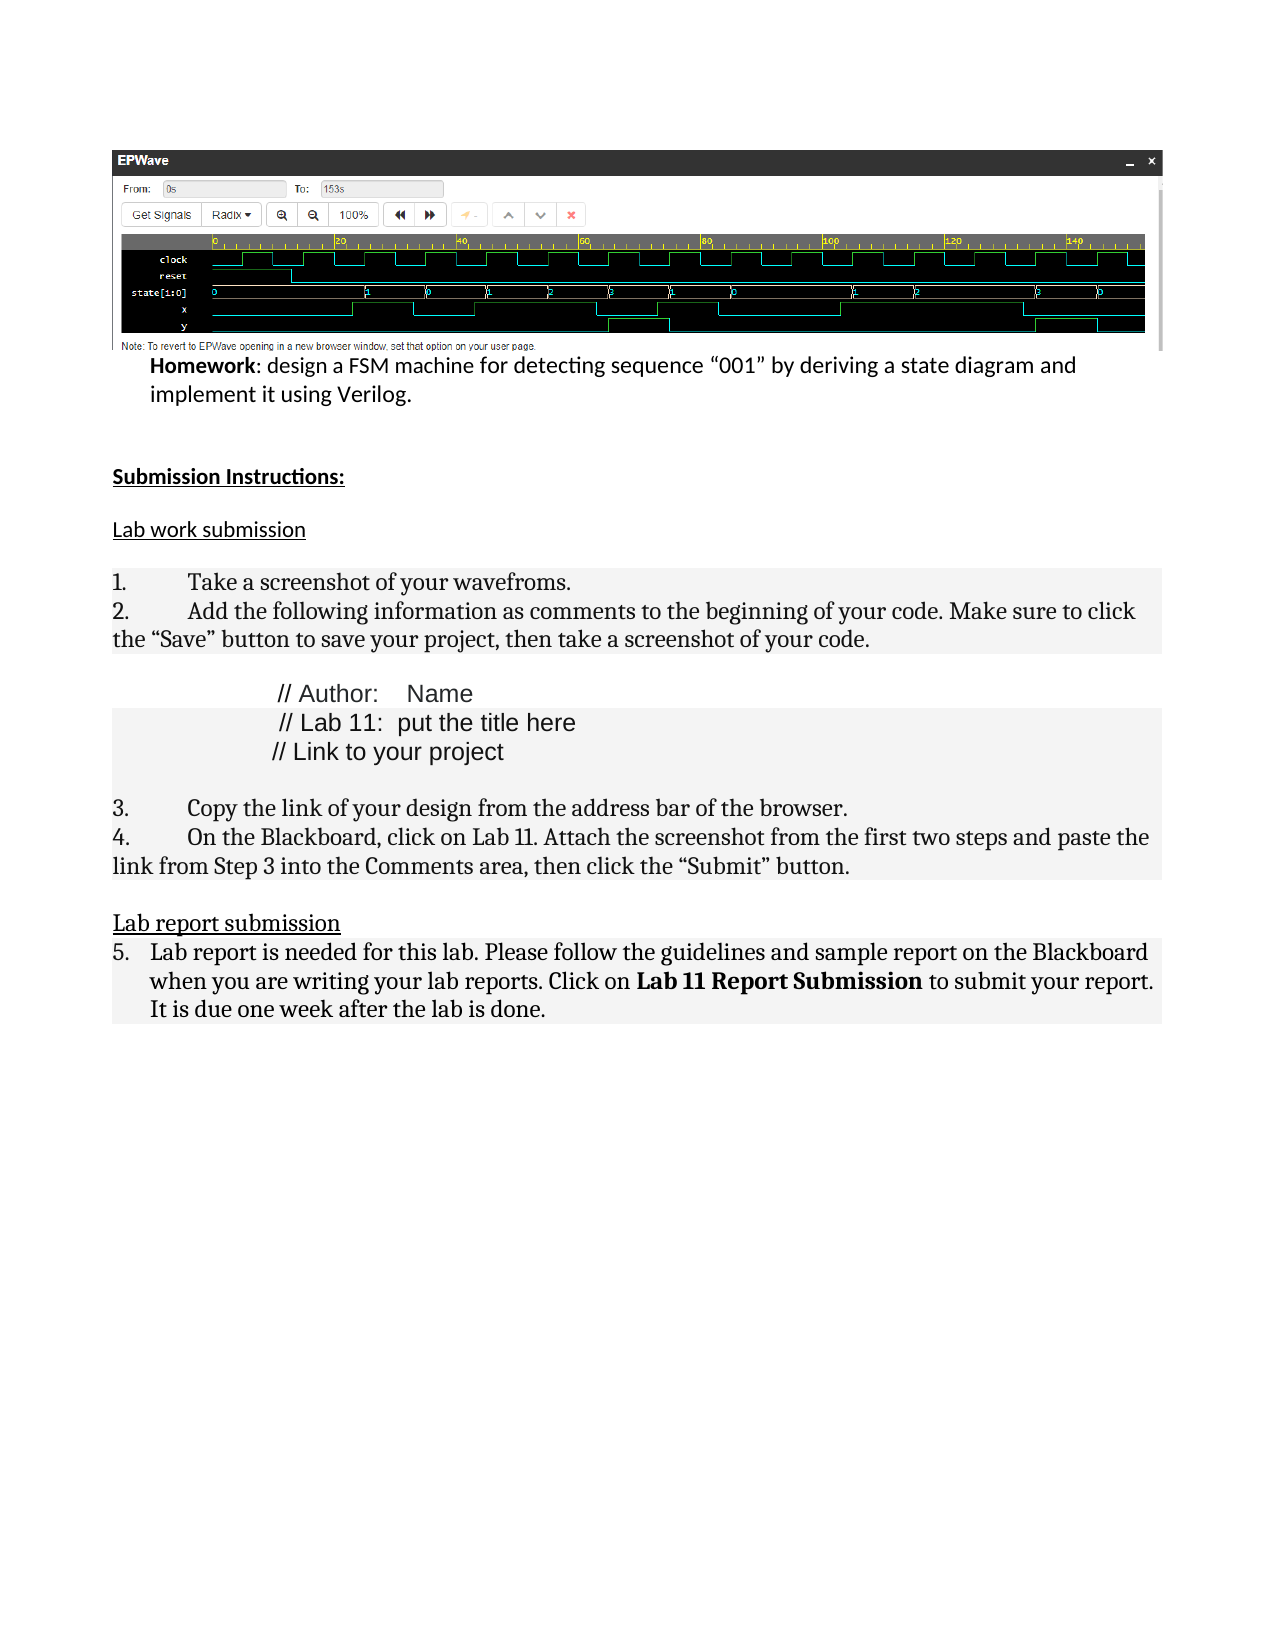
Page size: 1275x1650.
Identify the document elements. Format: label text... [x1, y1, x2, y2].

list // Link to your project [112, 737, 1162, 765]
list On the Blackboard, click on Lab 11. Attach the screenshot from the first two steps and paste the link from Step 3 into the Comments area, then click the “Submit” button. [112, 823, 1162, 880]
text Lab work submission [112, 515, 1162, 543]
list Lab report submission [112, 909, 1162, 938]
list Lab report is needed for this lab. Please follow the guidelines and sample report on the Blackboard when you are writing your lab reports. Click on Lab 11 Report Submission to submit your report. It is due one week after the lab is done. [112, 938, 1162, 1024]
picture [112, 150, 1163, 351]
list Take a screenshot of your wavefroms. [112, 568, 1162, 597]
list Add the following information as comments to the beginning of your code. Make sure to click the “Save” button to save your project, then take a screenshot of your code. [112, 597, 1162, 654]
list // Lab 11: put the title here [112, 708, 1162, 737]
text Homework: design a FSM machine for detecting sequence “001” by deriving a state diagram and implement it using Verilog. [150, 351, 1162, 409]
text Submission Instructions: [112, 462, 1162, 490]
text // Author: Name [112, 679, 1162, 708]
list Copy the link of your design from the address bar of the browser. [112, 794, 1162, 823]
